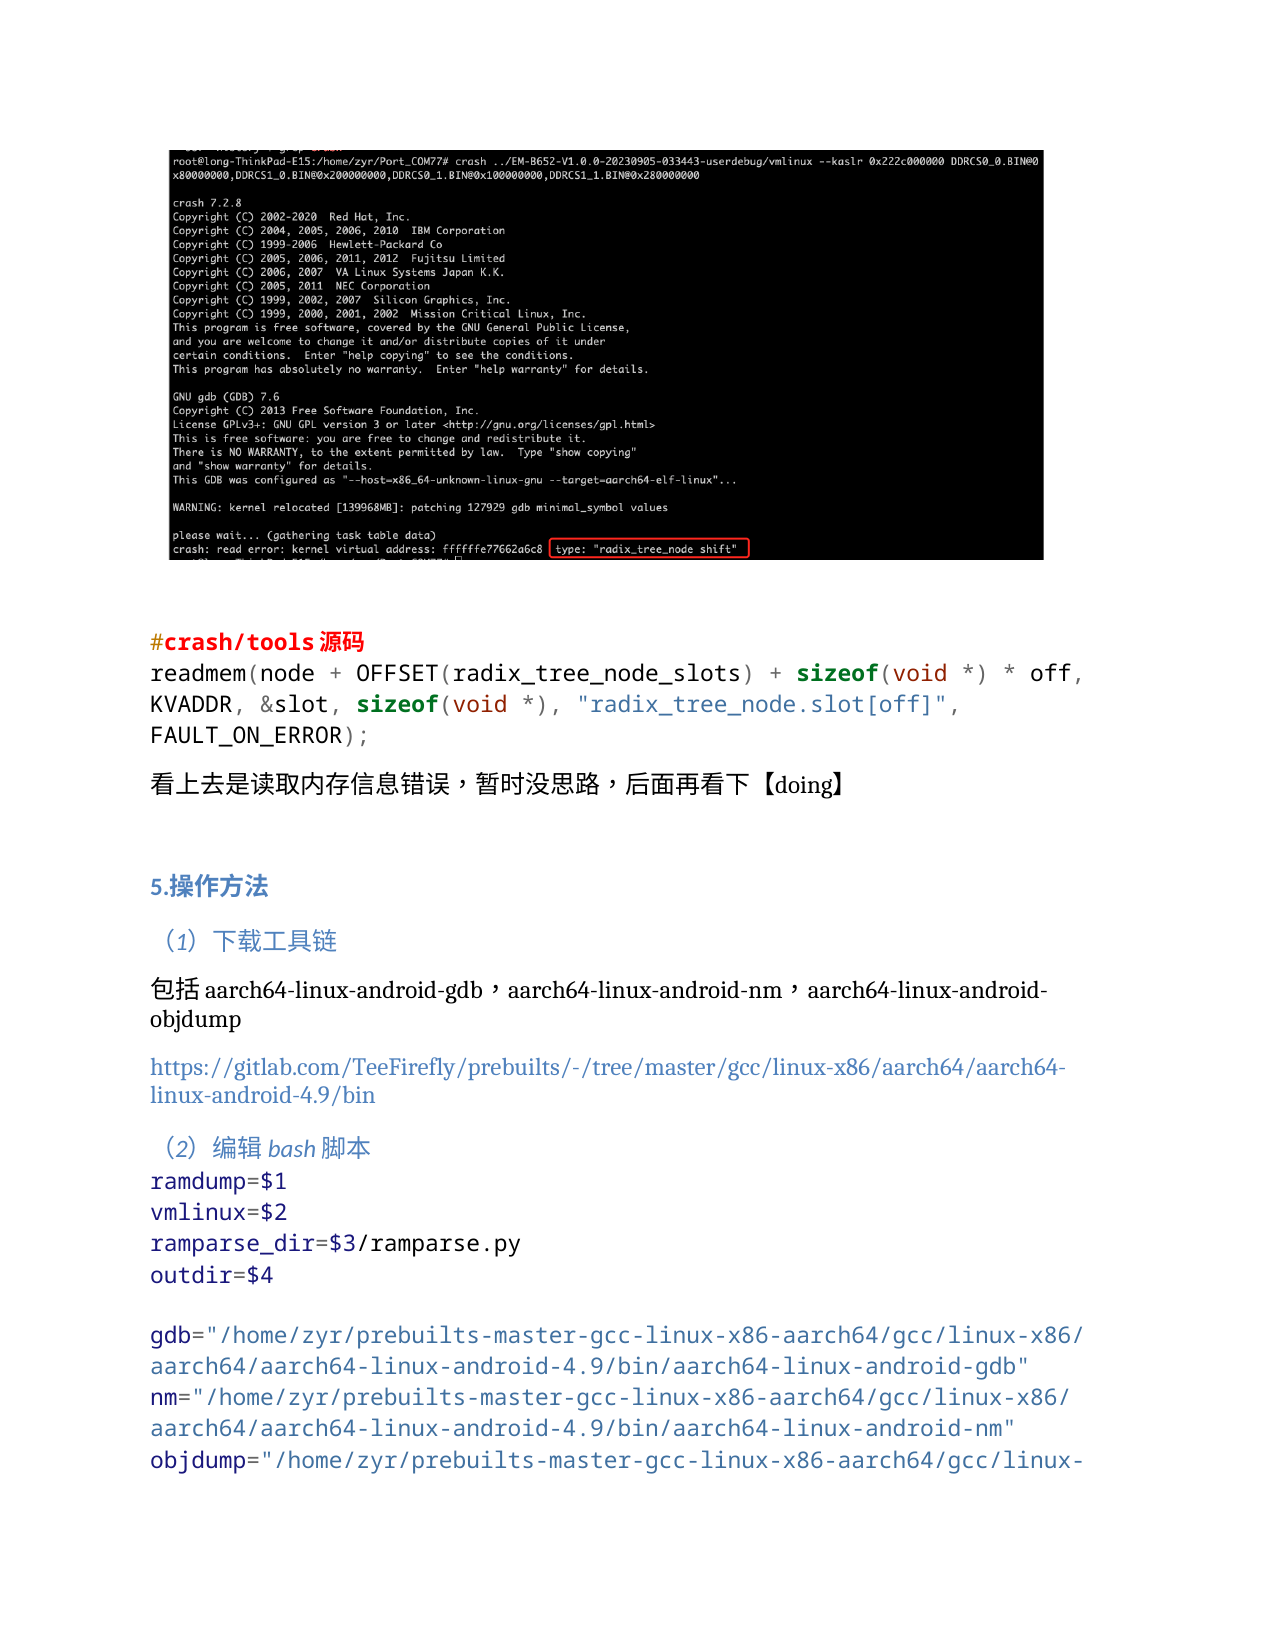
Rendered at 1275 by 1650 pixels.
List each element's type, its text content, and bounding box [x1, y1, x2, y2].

picture [168, 150, 1044, 560]
subtitle （1）下载工具链 [150, 923, 1125, 957]
text #crash/tools源码 readmem(node + OFFSET(radix_tree_node_slots) + sizeof(void *) * off, KVADDR, &slot, sizeof(void *), "radix_tree_node.slot[off]", FAULT_ON_ERROR); [150, 626, 1125, 751]
text 包括aarch64-linux-android-gdb，aarch64-linux-android-nm，aarch64-linux-android-objdump [150, 976, 1125, 1034]
text 看上去是读取内存信息错误，暂时没思路，后面再看下【doing】 [150, 771, 1125, 800]
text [150, 1165, 1125, 1475]
subtitle （2）编辑bash脚本 [150, 1131, 1125, 1165]
text https://gitlab.com/TeeFirefly/prebuilts/-/tree/master/gcc/linux-x86/aarch64/aarch64-linux-android-4.9/bin [150, 1052, 1125, 1110]
subtitle 5.操作方法 [150, 868, 1125, 902]
